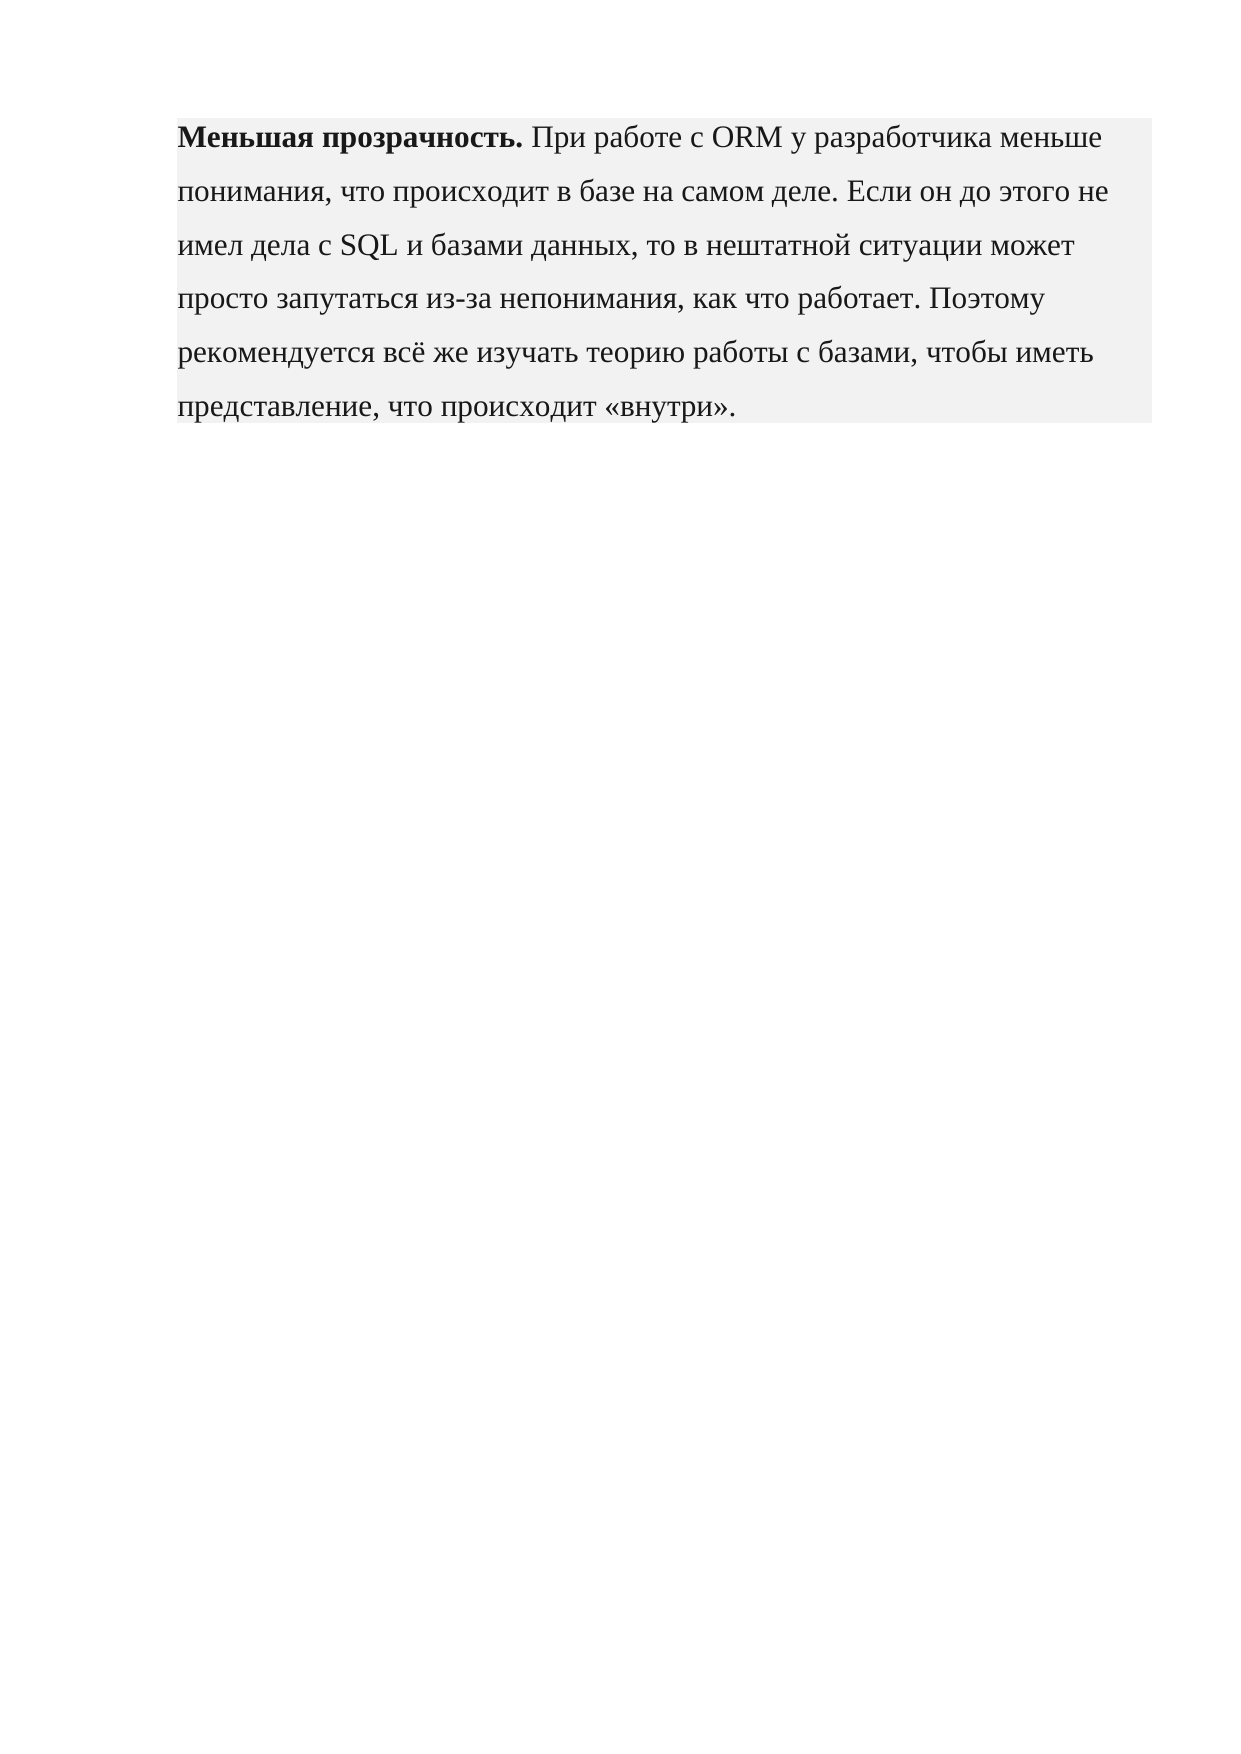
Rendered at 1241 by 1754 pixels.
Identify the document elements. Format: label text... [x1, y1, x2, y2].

text Меньшая прозрачность. При работе с ORM у разработчика меньше понимания, что происходит в базе на самом деле. Если он до этого не имел дела с SQL и базами данных, то в нештатной ситуации может просто запутаться из-за непонимания, как что работает. Поэтому рекомендуется всё же изучать теорию работы с базами, чтобы иметь представление, что происходит «внутри». [177, 118, 1152, 423]
